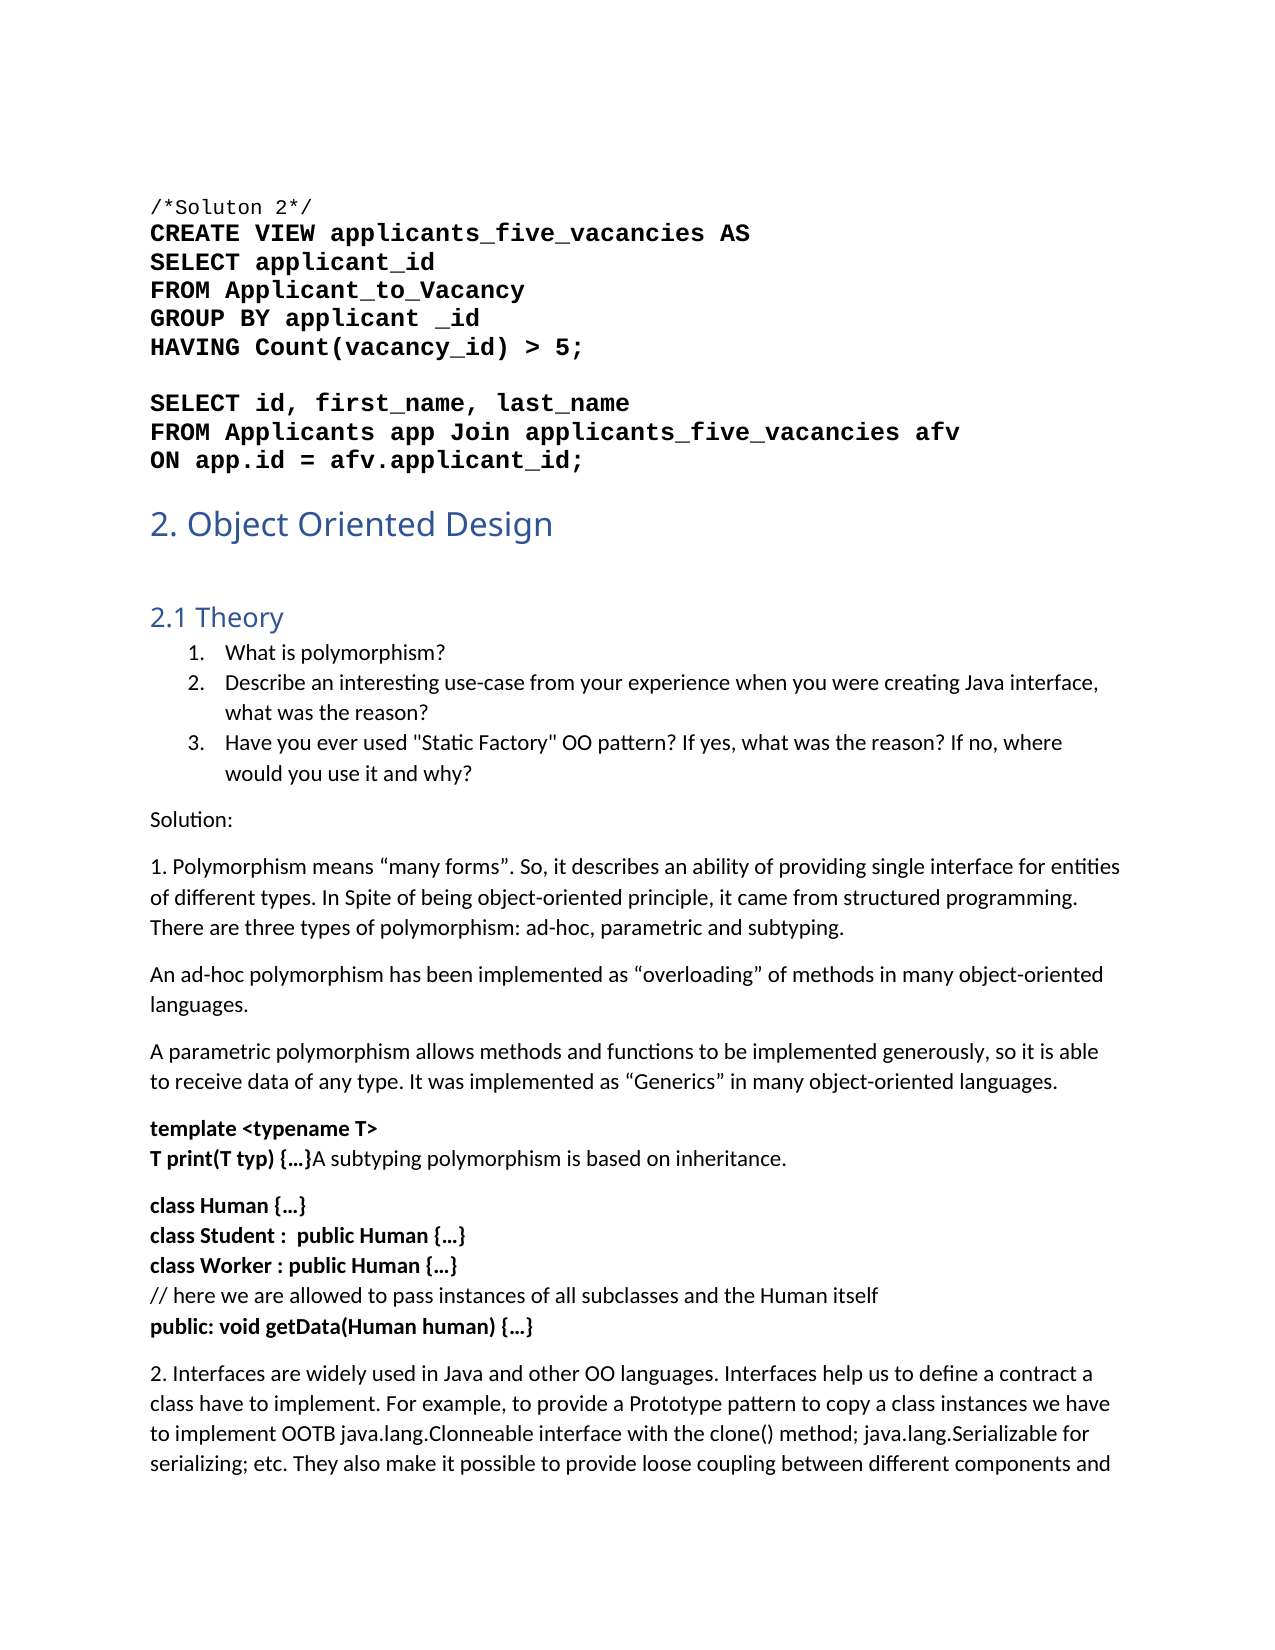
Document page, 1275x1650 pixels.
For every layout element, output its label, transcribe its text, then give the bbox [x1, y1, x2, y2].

text Solution: [150, 806, 1125, 833]
text FROM Applicant_to_Vacancy [150, 278, 1125, 306]
list Have you ever used "Static Factory" OO pattern? If yes, what was the reason? If no, where would you use it and why? [187, 728, 1125, 787]
text 1. Polymorphism means “many forms”. So, it describes an ability of providing single interface for entities of different types. In Spite of being object-oriented principle, it came from structured programming. There are three types of polymorphism: ad-hoc, parametric and subtyping. [150, 852, 1125, 941]
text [150, 1359, 1125, 1477]
text HAVING Count(vacancy_id) > 5; [150, 334, 1125, 363]
text GROUP BY applicant _id [150, 306, 1125, 334]
text class Human {…} class Student : public Human {…} class Worker : public Human {…} // here we are allowed to pass instances of all subclasses and the Human itself public: void getData(Human human) {…} [150, 1191, 1125, 1340]
list What is polymorphism? [187, 638, 1125, 666]
text CREATE VIEW applicants_five_vacancies AS [150, 221, 1125, 249]
text template <typename T> T print(T typ) {…}A subtyping polymorphism is based on inheritance. [150, 1114, 1125, 1172]
text An ad-hoc polymorphism has been implemented as “overloading” of methods in many object-oriented languages. [150, 960, 1125, 1018]
text SELECT id, first_name, last_name [150, 391, 1125, 419]
text SELECT applicant_id [150, 249, 1125, 278]
subtitle 2.1 Theory [150, 598, 1125, 635]
text ON app.id = afv.applicant_id; [150, 448, 1125, 476]
text FROM Applicants app Join applicants_five_vacancies afv [150, 419, 1125, 448]
list Describe an interesting use-case from your experience when you were creating Java interface, what was the reason? [187, 668, 1125, 726]
text /*Soluton 2*/ [150, 197, 1125, 221]
subtitle 2. Object Oriented Design [150, 501, 1125, 546]
text A parametric polymorphism allows methods and functions to be implemented generously, so it is able to receive data of any type. It was implemented as “Generics” in many object-oriented languages. [150, 1037, 1125, 1095]
